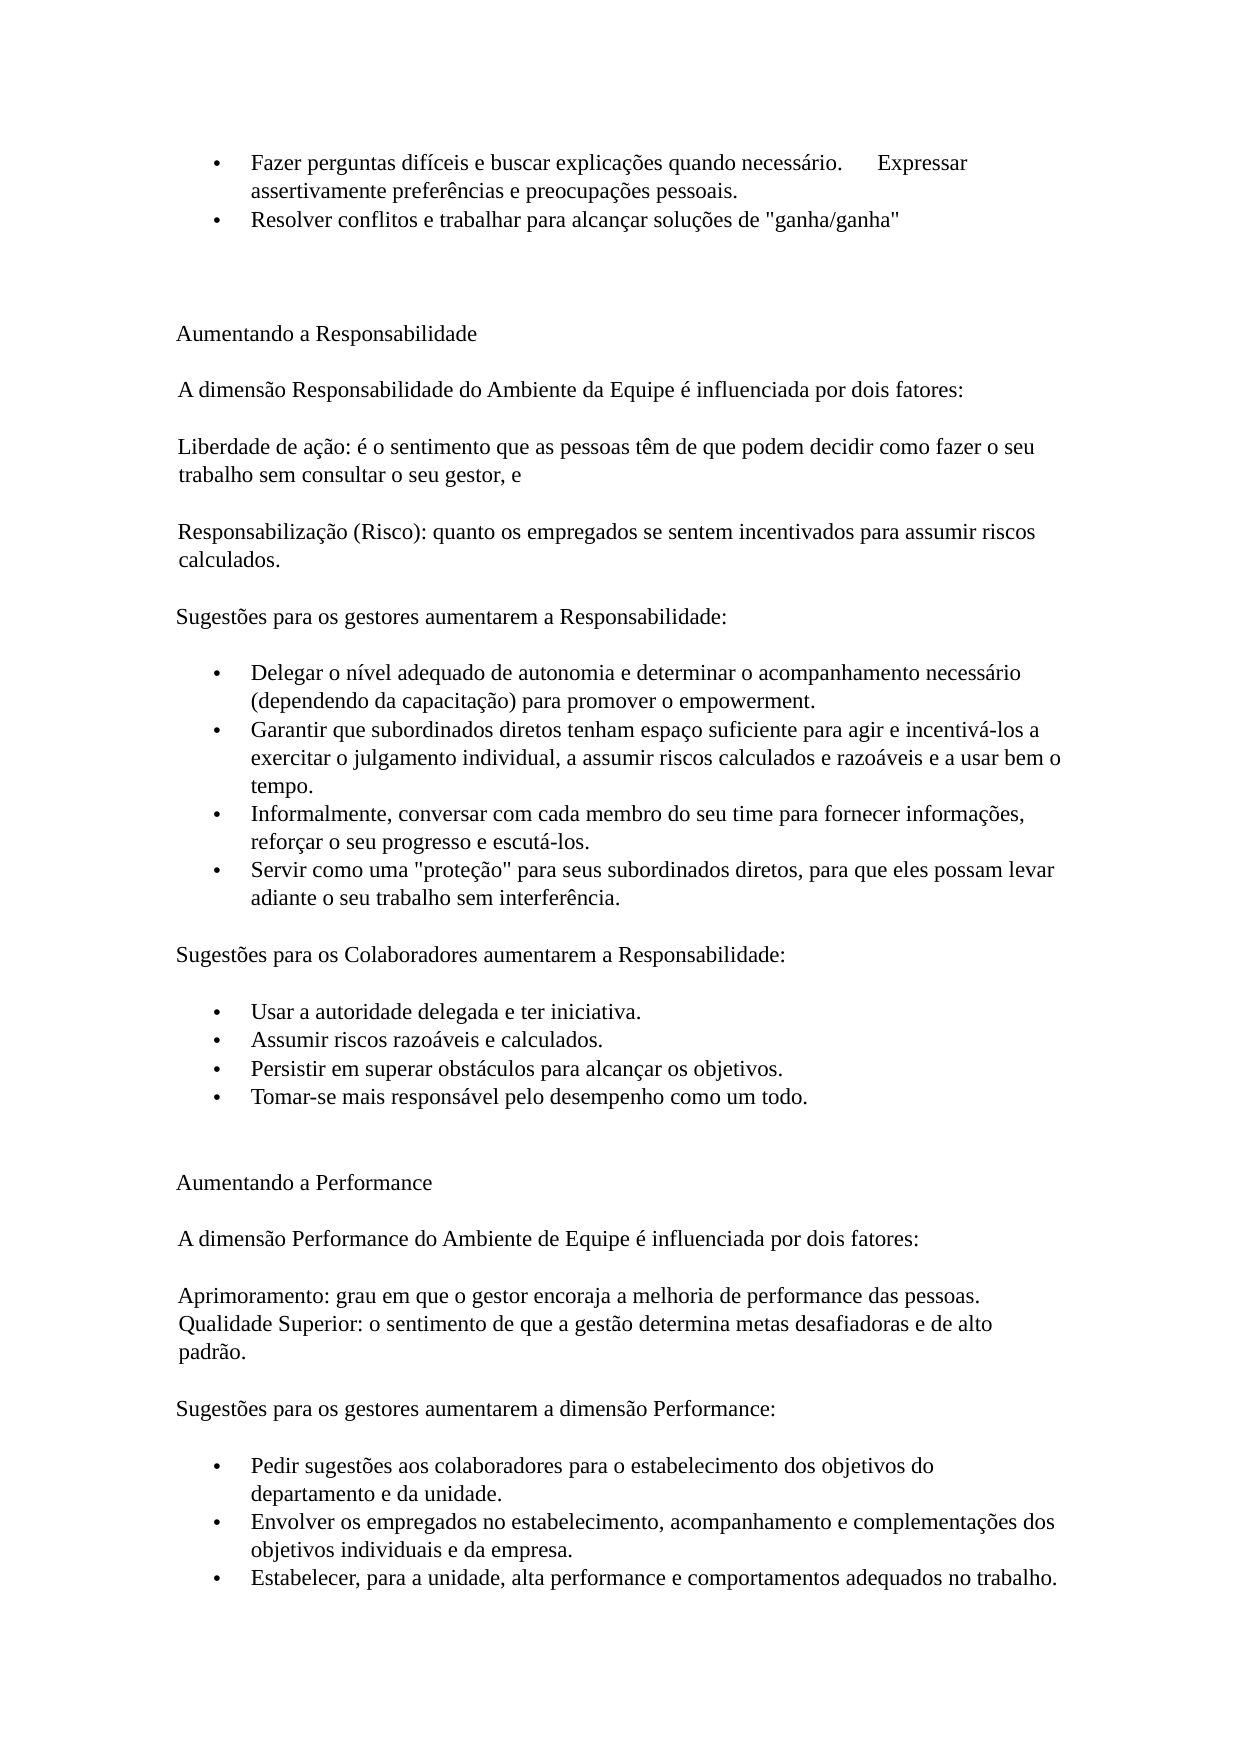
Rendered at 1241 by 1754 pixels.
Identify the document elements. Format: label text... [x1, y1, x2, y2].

list Informalmente, conversar com cada membro do seu time para fornecer informações, reforçar o seu progresso e escutá-los. [213, 800, 1063, 854]
list Persistir em superar obstáculos para alcançar os objetivos. [213, 1055, 1063, 1081]
text Aprimoramento: grau em que o gestor encoraja a melhoria de performance das pessoas. Qualidade Superior: o sentimento de que a gestão determina metas desafiadoras e de alto padrão. [177, 1282, 1063, 1364]
list Assumir riscos razoáveis e calculados. [213, 1026, 1063, 1053]
text Aumentando a Responsabilidade [176, 319, 1042, 346]
text Sugestões para os Colaboradores aumentarem a Responsabilidade: [176, 941, 1042, 968]
text A dimensão Performance do Ambiente de Equipe é influenciada por dois fatores: [177, 1225, 1063, 1252]
text Sugestões para os gestores aumentarem a dimensão Performance: [176, 1395, 1042, 1421]
list Garantir que subordinados diretos tenham espaço suficiente para agir e incentivá-los a exercitar o julgamento individual, a assumir riscos calculados e razoáveis e a usar bem o tempo. [213, 716, 1063, 798]
text Sugestões para os gestores aumentarem a Responsabilidade: [176, 603, 1042, 629]
list Pedir sugestões aos colaboradores para o estabelecimento dos objetivos do departamento e da unidade. [213, 1452, 1063, 1506]
list Resolver conflitos e trabalhar para alcançar soluções de "ganha/ganha" [213, 206, 1063, 232]
list Fazer perguntas difíceis e buscar explicações quando necessário.  Expressar assertivamente preferências e preocupações pessoais. [213, 149, 1063, 204]
list Tomar-se mais responsável pelo desempenho como um todo. [213, 1083, 1063, 1110]
list Delegar o nível adequado de autonomia e determinar o acompanhamento necessário (dependendo da capacitação) para promover o empowerment. [213, 659, 1063, 714]
list Usar a autoridade delegada e ter iniciativa. [213, 998, 1063, 1024]
list Estabelecer, para a unidade, alta performance e comportamentos adequados no trabalho. [213, 1564, 1063, 1591]
text Responsabilização (Risco): quanto os empregados se sentem incentivados para assumir riscos calculados. [177, 518, 1063, 572]
text A dimensão Responsabilidade do Ambiente da Equipe é influenciada por dois fatores: [177, 376, 973, 403]
text Aumentando a Performance [176, 1169, 1042, 1195]
text Liberdade de ação: é o sentimento que as pessoas têm de que podem decidir como fazer o seu trabalho sem consultar o seu gestor, e [177, 433, 1063, 487]
list Servir como uma "proteção" para seus subordinados diretos, para que eles possam levar adiante o seu trabalho sem interferência. [213, 856, 1063, 911]
list Envolver os empregados no estabelecimento, acompanhamento e complementações dos objetivos individuais e da empresa. [213, 1508, 1063, 1562]
